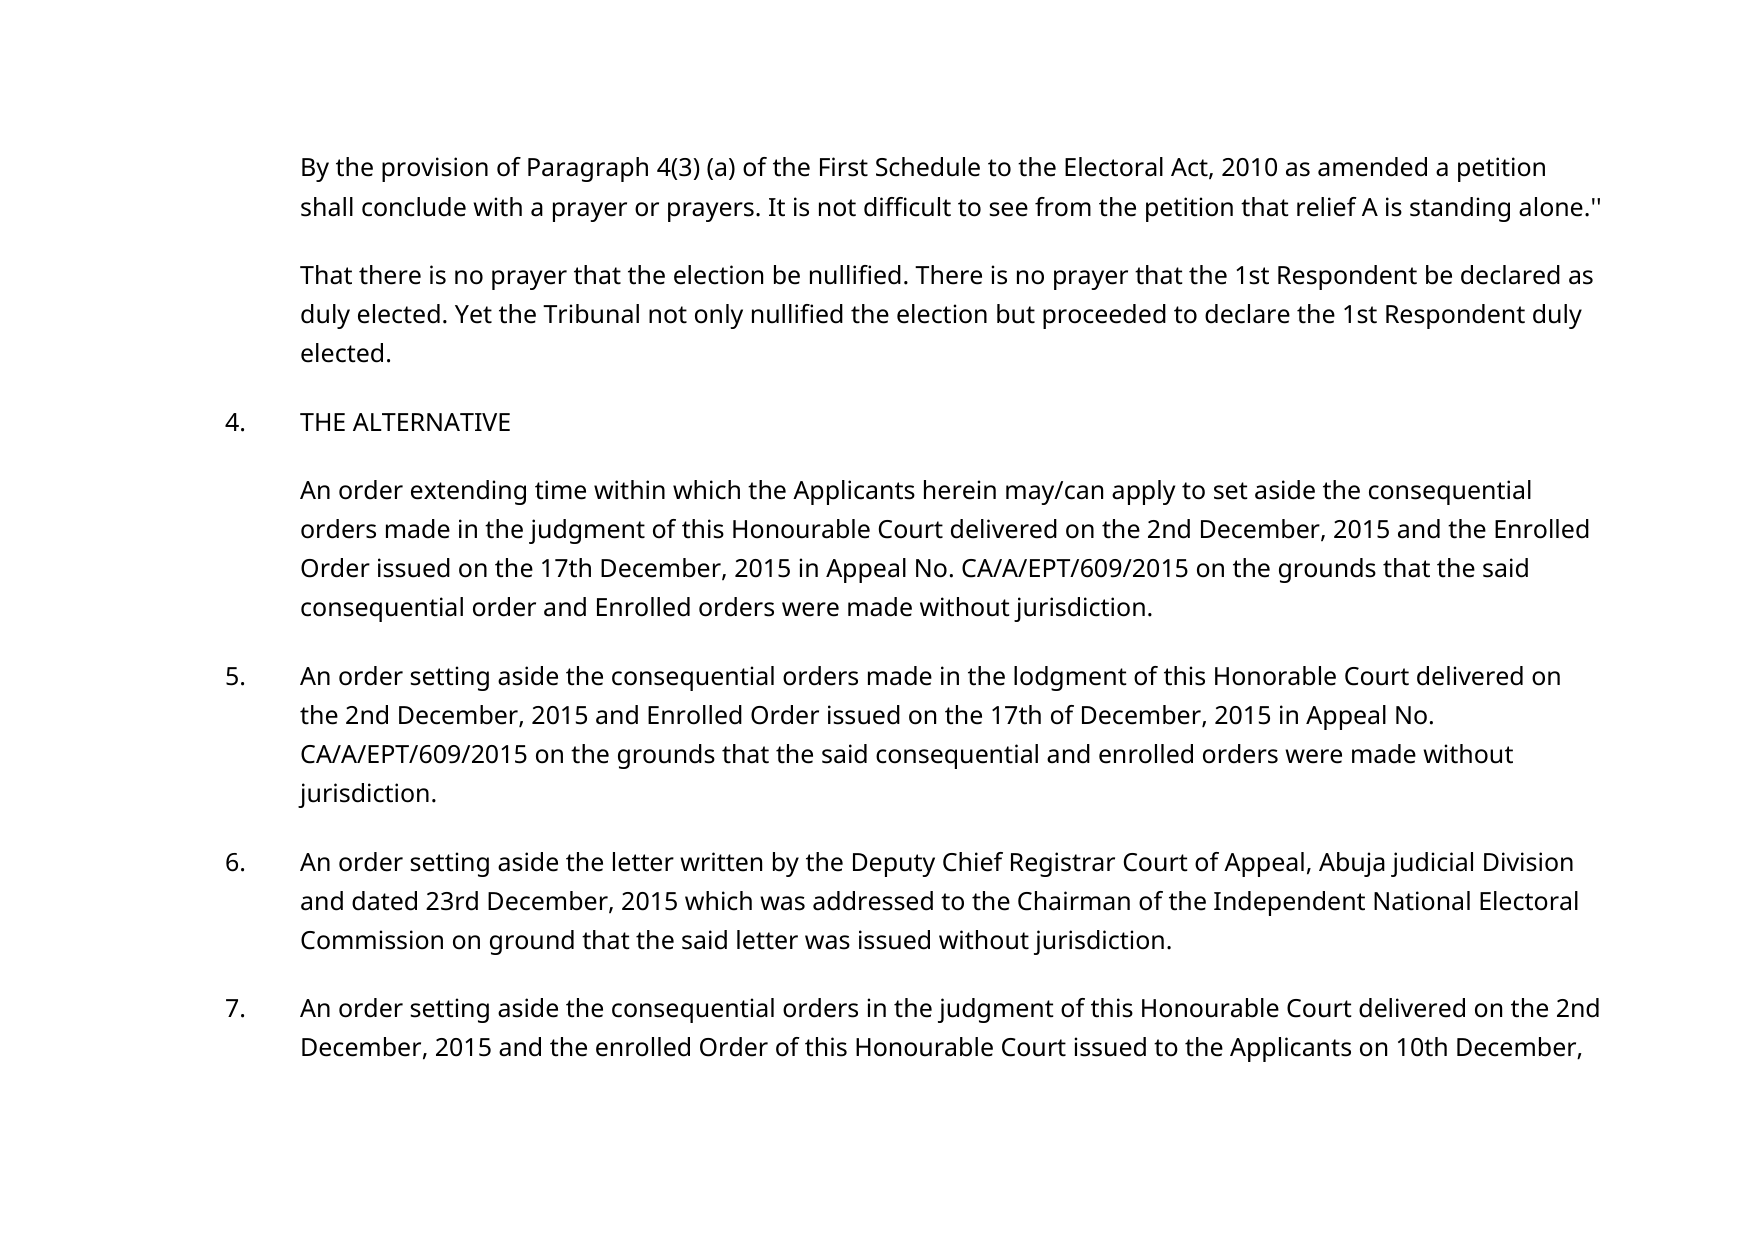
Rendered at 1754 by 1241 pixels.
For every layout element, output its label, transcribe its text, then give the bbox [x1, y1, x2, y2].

text That there is no prayer that the election be nullified. There is no prayer that the 1st Respondent be declared as duly elected. Yet the Tribunal not only nullified the election but proceeded to declare the 1st Respondent duly elected. [300, 257, 1604, 370]
text By the provision of Paragraph 4(3) (a) of the First Schedule to the Electoral Act, 2010 as amended a petition shall conclude with a prayer or prayers. It is not difficult to see from the petition that relief A is standing alone.'' [300, 150, 1604, 223]
text An order extending time within which the Applicants herein may/can apply to set aside the consequential orders made in the judgment of this Honourable Court delivered on the 2nd December, 2015 and the Enrolled Order issued on the 17th December, 2015 in Appeal No. CA/A/EPT/609/2015 on the grounds that the said consequential order and Enrolled orders were made without jurisdiction. [300, 472, 1604, 624]
text 4. THE ALTERNATIVE [225, 404, 1604, 438]
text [225, 991, 1604, 1064]
text 5. An order setting aside the consequential orders made in the lodgment of this Honorable Court delivered on the 2nd December, 2015 and Enrolled Order issued on the 17th of December, 2015 in Appeal No. CA/A/EPT/609/2015 on the grounds that the said consequential and enrolled orders were made without jurisdiction. [225, 658, 1604, 810]
text 6. An order setting aside the letter written by the Deputy Chief Registrar Court of Appeal, Abuja judicial Division and dated 23rd December, 2015 which was addressed to the Chairman of the Independent National Electoral Commission on ground that the said letter was issued without jurisdiction. [225, 844, 1604, 957]
